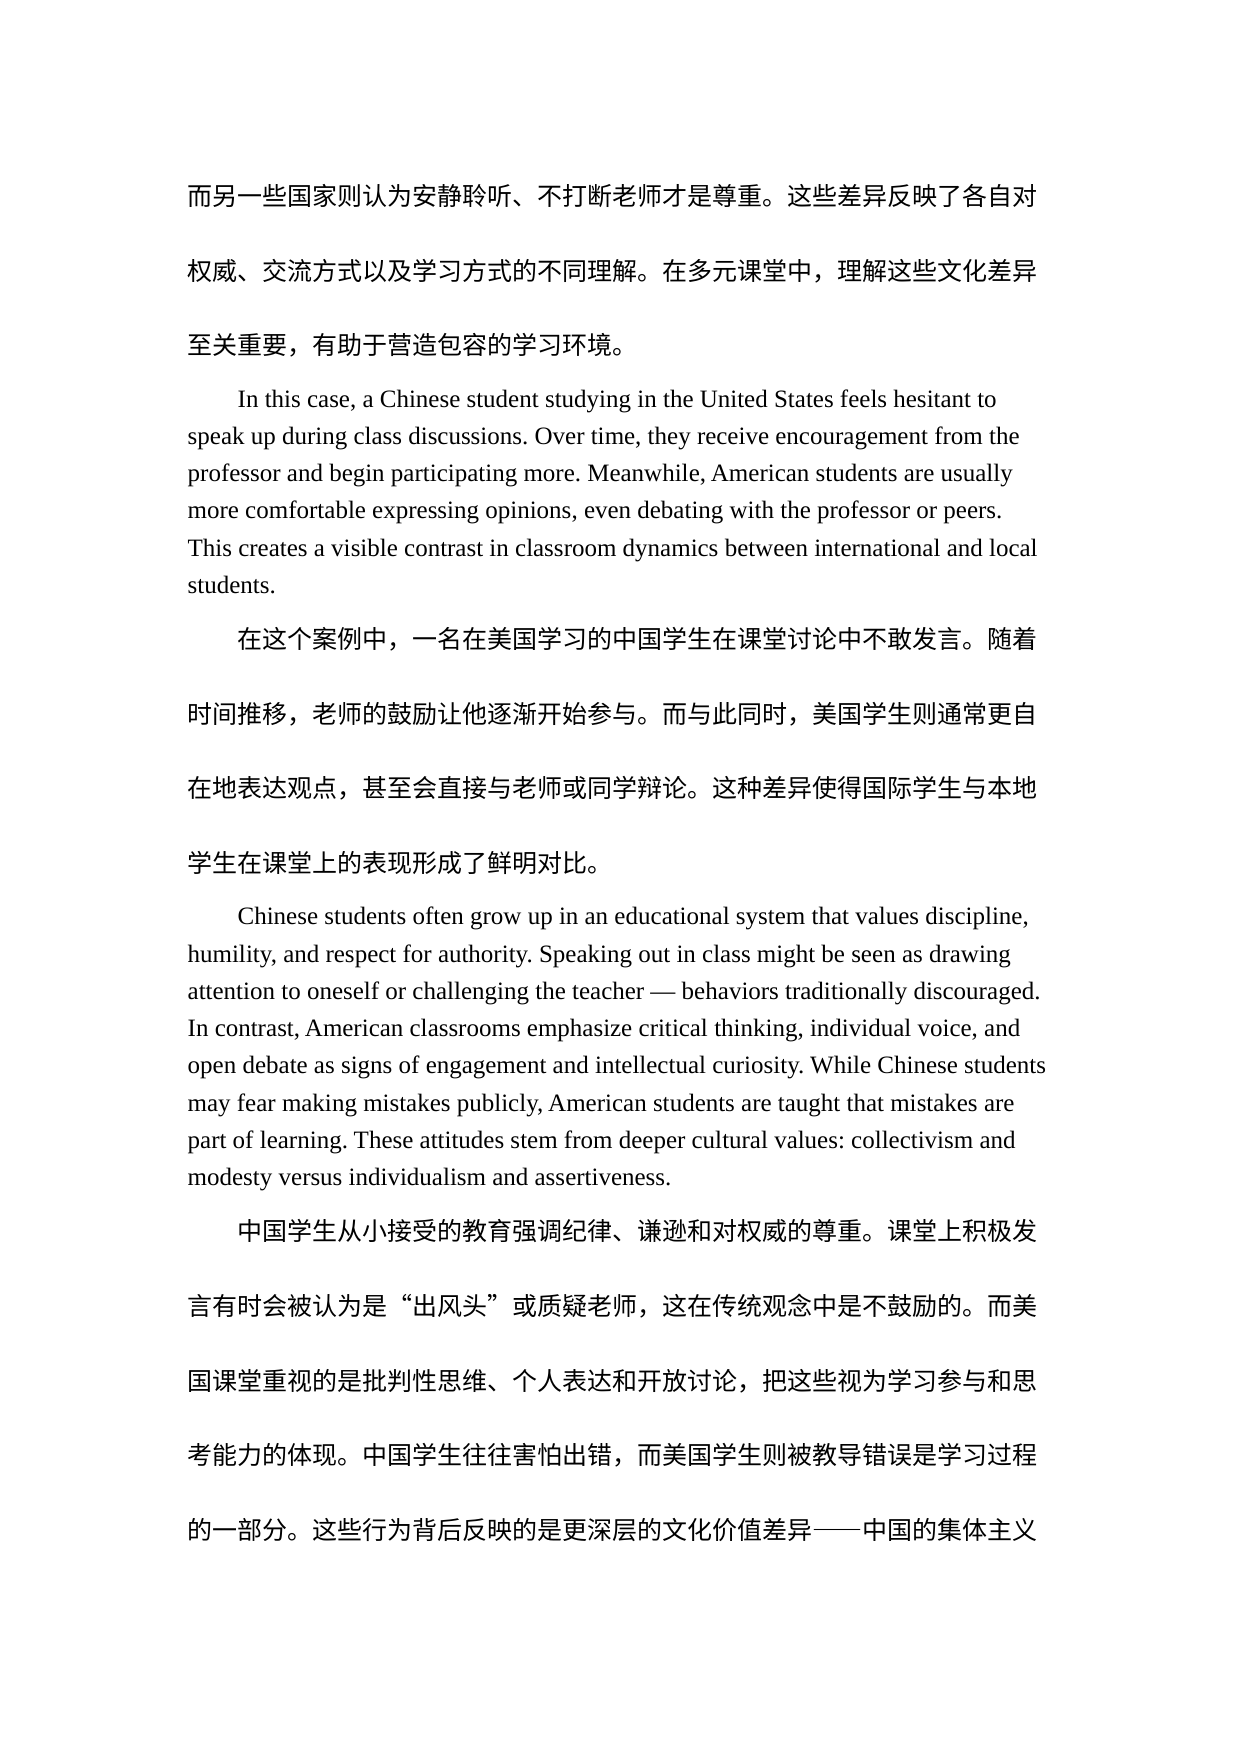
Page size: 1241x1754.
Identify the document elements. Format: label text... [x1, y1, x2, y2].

text Chinese students often grow up in an educational system that values discipline, humility, and respect for authority. Speaking out in class might be seen as drawing attention to oneself or challenging the teacher — behaviors traditionally discouraged. In contrast, American classrooms emphasize critical thinking, individual voice, and open debate as signs of engagement and intellectual curiosity. While Chinese students may fear making mistakes publicly, American students are taught that mistakes are part of learning. These attitudes stem from deeper cultural values: collectivism and modesty versus individualism and assertiveness. [187, 899, 1053, 1193]
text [187, 1197, 1053, 1561]
text 在这个案例中，一名在美国学习的中国学生在课堂讨论中不敢发言。随着时间推移，老师的鼓励让他逐渐开始参与。而与此同时，美国学生则通常更自在地表达观点，甚至会直接与老师或同学辩论。这种差异使得国际学生与本地学生在课堂上的表现形成了鲜明对比。 [187, 605, 1053, 894]
text In this case, a Chinese student studying in the United States feels hesitant to speak up during class discussions. Over time, they receive encouragement from the professor and begin participating more. Meanwhile, American students are usually more comfortable expressing opinions, even debating with the professor or peers. This creates a visible contrast in classroom dynamics between international and local students. [187, 382, 1053, 601]
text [187, 162, 1053, 376]
